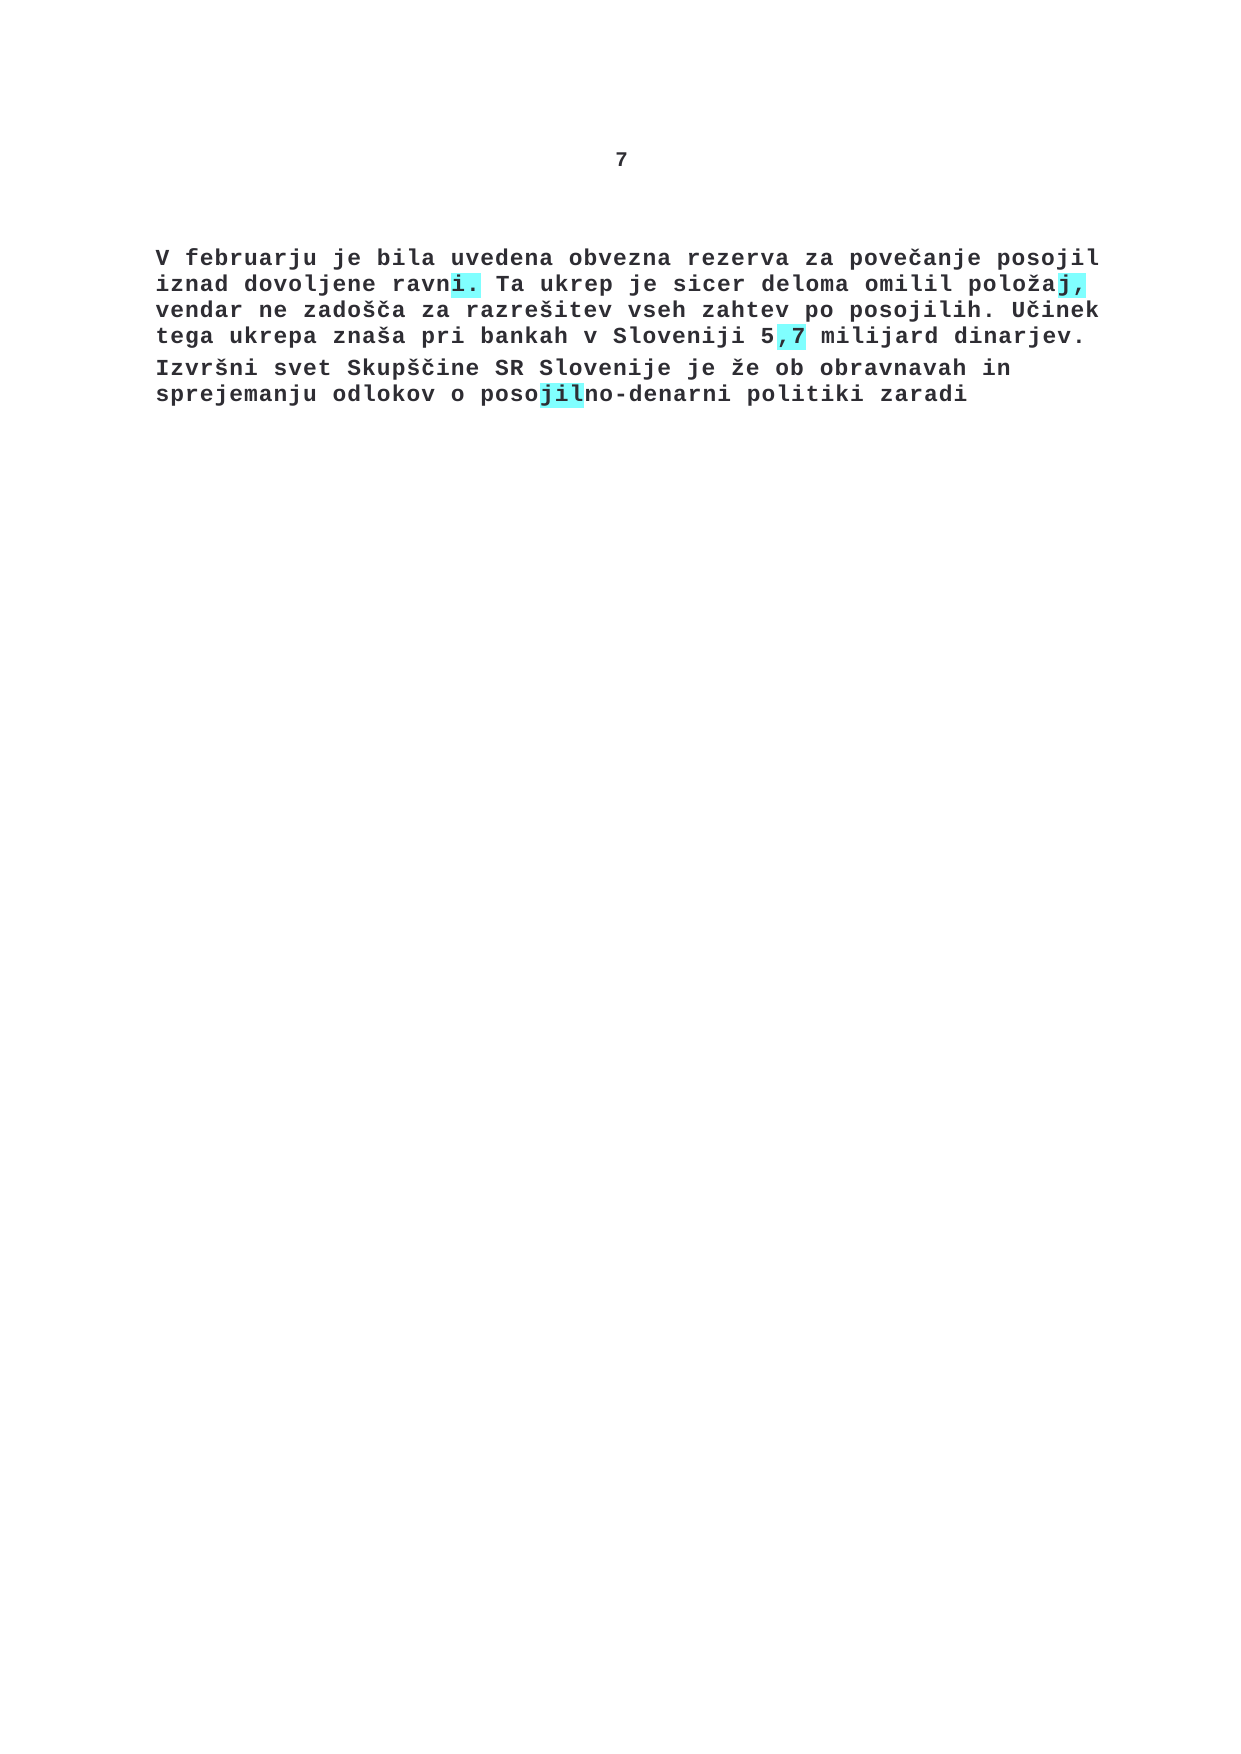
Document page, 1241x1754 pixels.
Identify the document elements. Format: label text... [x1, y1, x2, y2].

text Izvršni svet Skupščine SR Slovenije je že ob obravnavah in sprejemanju odlokov o posojilno-denarni politiki zaradinjihove restriktivnosti opozarjal predlagatelja na probleme, ki se bodo pojavljali pri financiranju enostavne in razširjene reprodukcije. [155, 356, 1117, 408]
text V februarju je bila uvedena obvezna rezerva za povečanje posojil iznad dovoljene ravni. Ta ukrep je sicer deloma omilil položaj, vendar ne zadošča za razrešitev vseh zahtev po posojilih. Učinek tega ukrepa znaša pri bankah v Sloveniji 5,7 milijard dinarjev. [155, 246, 1117, 350]
